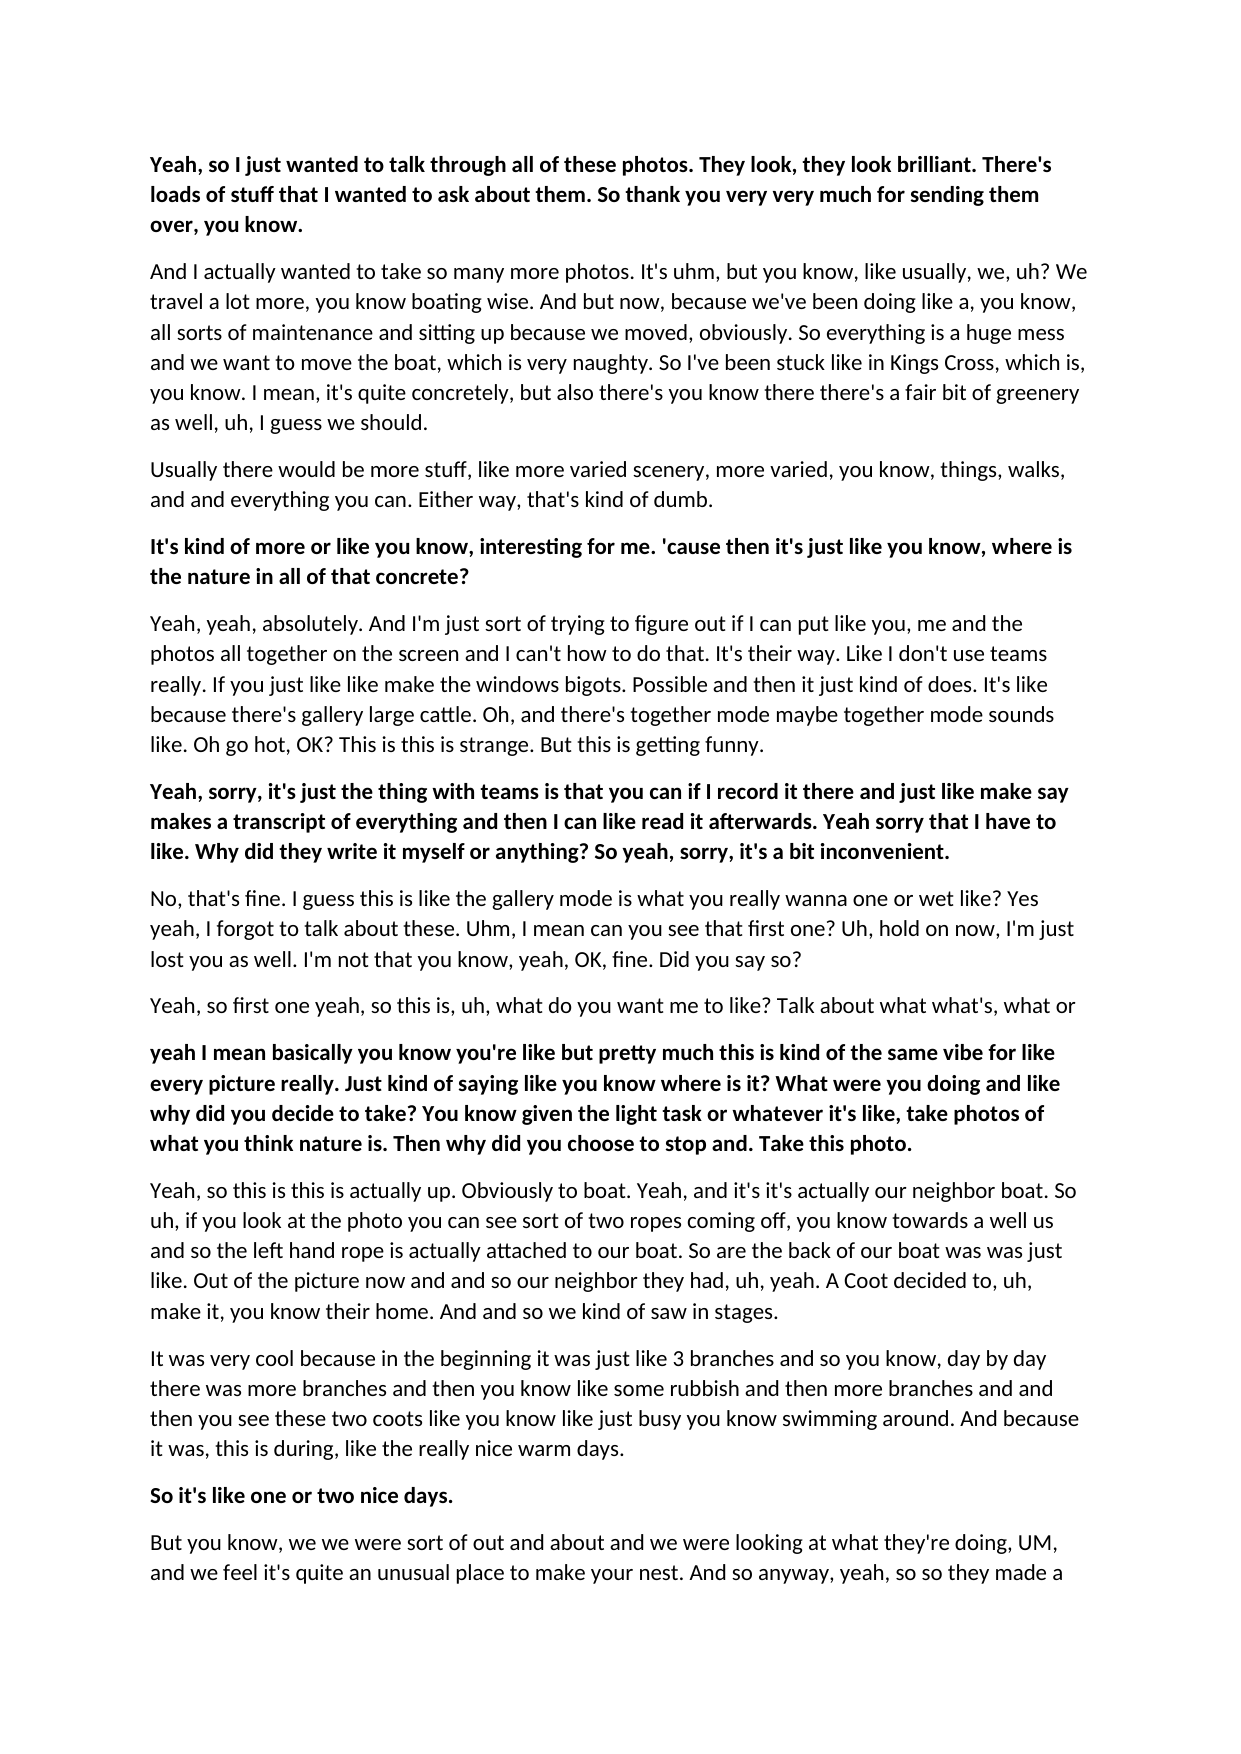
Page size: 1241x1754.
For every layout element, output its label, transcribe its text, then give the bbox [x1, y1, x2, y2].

text No, that's fine. I guess this is like the gallery mode is what you really wanna one or wet like? Yes yeah, I forgot to talk about these. Uhm, I mean can you see that first one? Uh, hold on now, I'm just lost you as well. I'm not that you know, yeah, OK, fine. Did you say so? [150, 884, 1090, 973]
text Usually there would be more stuff, like more varied scenery, more varied, you know, things, walks, and and everything you can. Either way, that's kind of dumb. [150, 455, 1090, 513]
text yeah I mean basically you know you're like but pretty much this is kind of the same vibe for like every picture really. Just kind of saying like you know where is it? What were you doing and like why did you decide to take? You know given the light task or whatever it's like, take photos of what you think nature is. Then why did you choose to stop and. Take this photo. [150, 1038, 1090, 1157]
text Yeah, sorry, it's just the thing with teams is that you can if I record it there and just like make say makes a transcript of everything and then I can like read it afterwards. Yeah sorry that I have to like. Why did they write it myself or anything? So yeah, sorry, it's a bit inconvenient. [150, 777, 1090, 866]
text It's kind of more or like you know, interesting for me. 'cause then it's just like you know, where is the nature in all of that concrete? [150, 532, 1090, 591]
text Yeah, so this is this is actually up. Obviously to boat. Yeah, and it's it's actually our neighbor boat. So uh, if you look at the photo you can see sort of two ropes coming off, you know towards a well us and so the left hand rope is actually attached to our boat. So are the back of our boat was was just like. Out of the picture now and and so our neighbor they had, uh, yeah. A Coot decided to, uh, make it, you know their home. And and so we kind of saw in stages. [150, 1176, 1090, 1325]
text Yeah, so I just wanted to talk through all of these photos. They look, they look brilliant. There's loads of stuff that I wanted to ask about them. So thank you very very much for sending them over, you know. [150, 150, 1090, 238]
text Yeah, yeah, absolutely. And I'm just sort of trying to figure out if I can put like you, me and the photos all together on the screen and I can't how to do that. It's their way. Like I don't use teams really. If you just like like make the windows bigots. Possible and then it just kind of does. It's like because there's gallery large cattle. Oh, and there's together mode maybe together mode sounds like. Oh go hot, OK? This is this is strange. But this is getting funny. [150, 609, 1090, 758]
text And I actually wanted to take so many more photos. It's uhm, but you know, like usually, we, uh? We travel a lot more, you know boating wise. And but now, because we've been doing like a, you know, all sorts of maintenance and sitting up because we moved, obviously. So everything is a huge mess and we want to move the boat, which is very naughty. So I've been stuck like in Kings Cross, which is, you know. I mean, it's quite concretely, but also there's you know there there's a fair bit of greenery as well, uh, I guess we should. [150, 257, 1090, 436]
text Yeah, so first one yeah, so this is, uh, what do you want me to like? Talk about what what's, what or [150, 992, 1090, 1020]
text It was very cool because in the beginning it was just like 3 branches and so you know, day by day there was more branches and then you know like some rubbish and then more branches and and then you see these two coots like you know like just busy you know swimming around. And because it was, this is during, like the really nice warm days. [150, 1344, 1090, 1462]
text So it's like one or two nice days. [150, 1481, 1090, 1509]
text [150, 1528, 1090, 1586]
